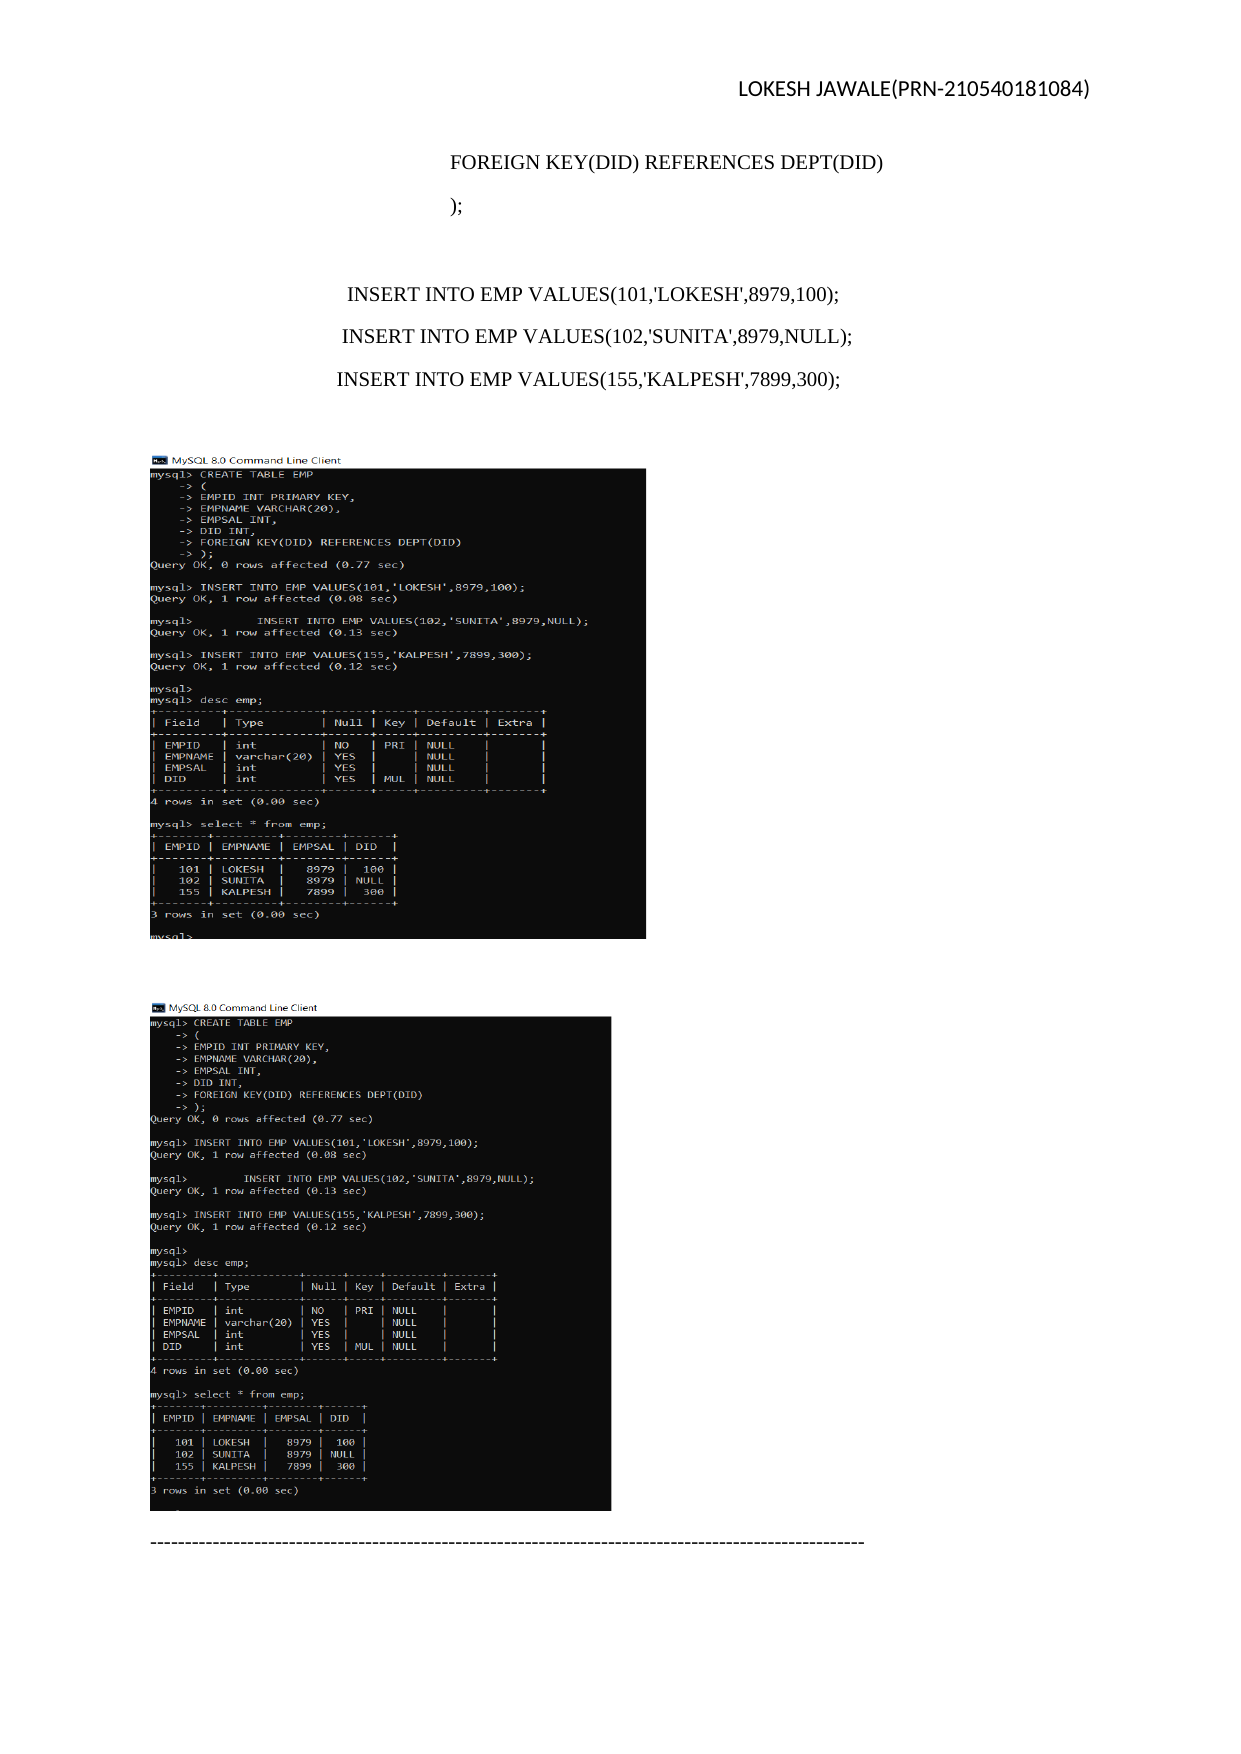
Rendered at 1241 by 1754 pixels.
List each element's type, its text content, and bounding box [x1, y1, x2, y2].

picture [150, 452, 647, 939]
text INSERT INTO EMP VALUES(155,'KALPESH',7899,300); [150, 367, 1090, 391]
picture [150, 1000, 612, 1511]
text ); [150, 193, 1090, 217]
text ------------------------------------------------------------------------------------------------------- [150, 1529, 1090, 1553]
text FOREIGN KEY(DID) REFERENCES DEPT(DID) [150, 150, 1090, 174]
text INSERT INTO EMP VALUES(101,'LOKESH',8979,100); [150, 282, 1090, 306]
text INSERT INTO EMP VALUES(102,'SUNITA',8979,NULL); [150, 324, 1090, 348]
